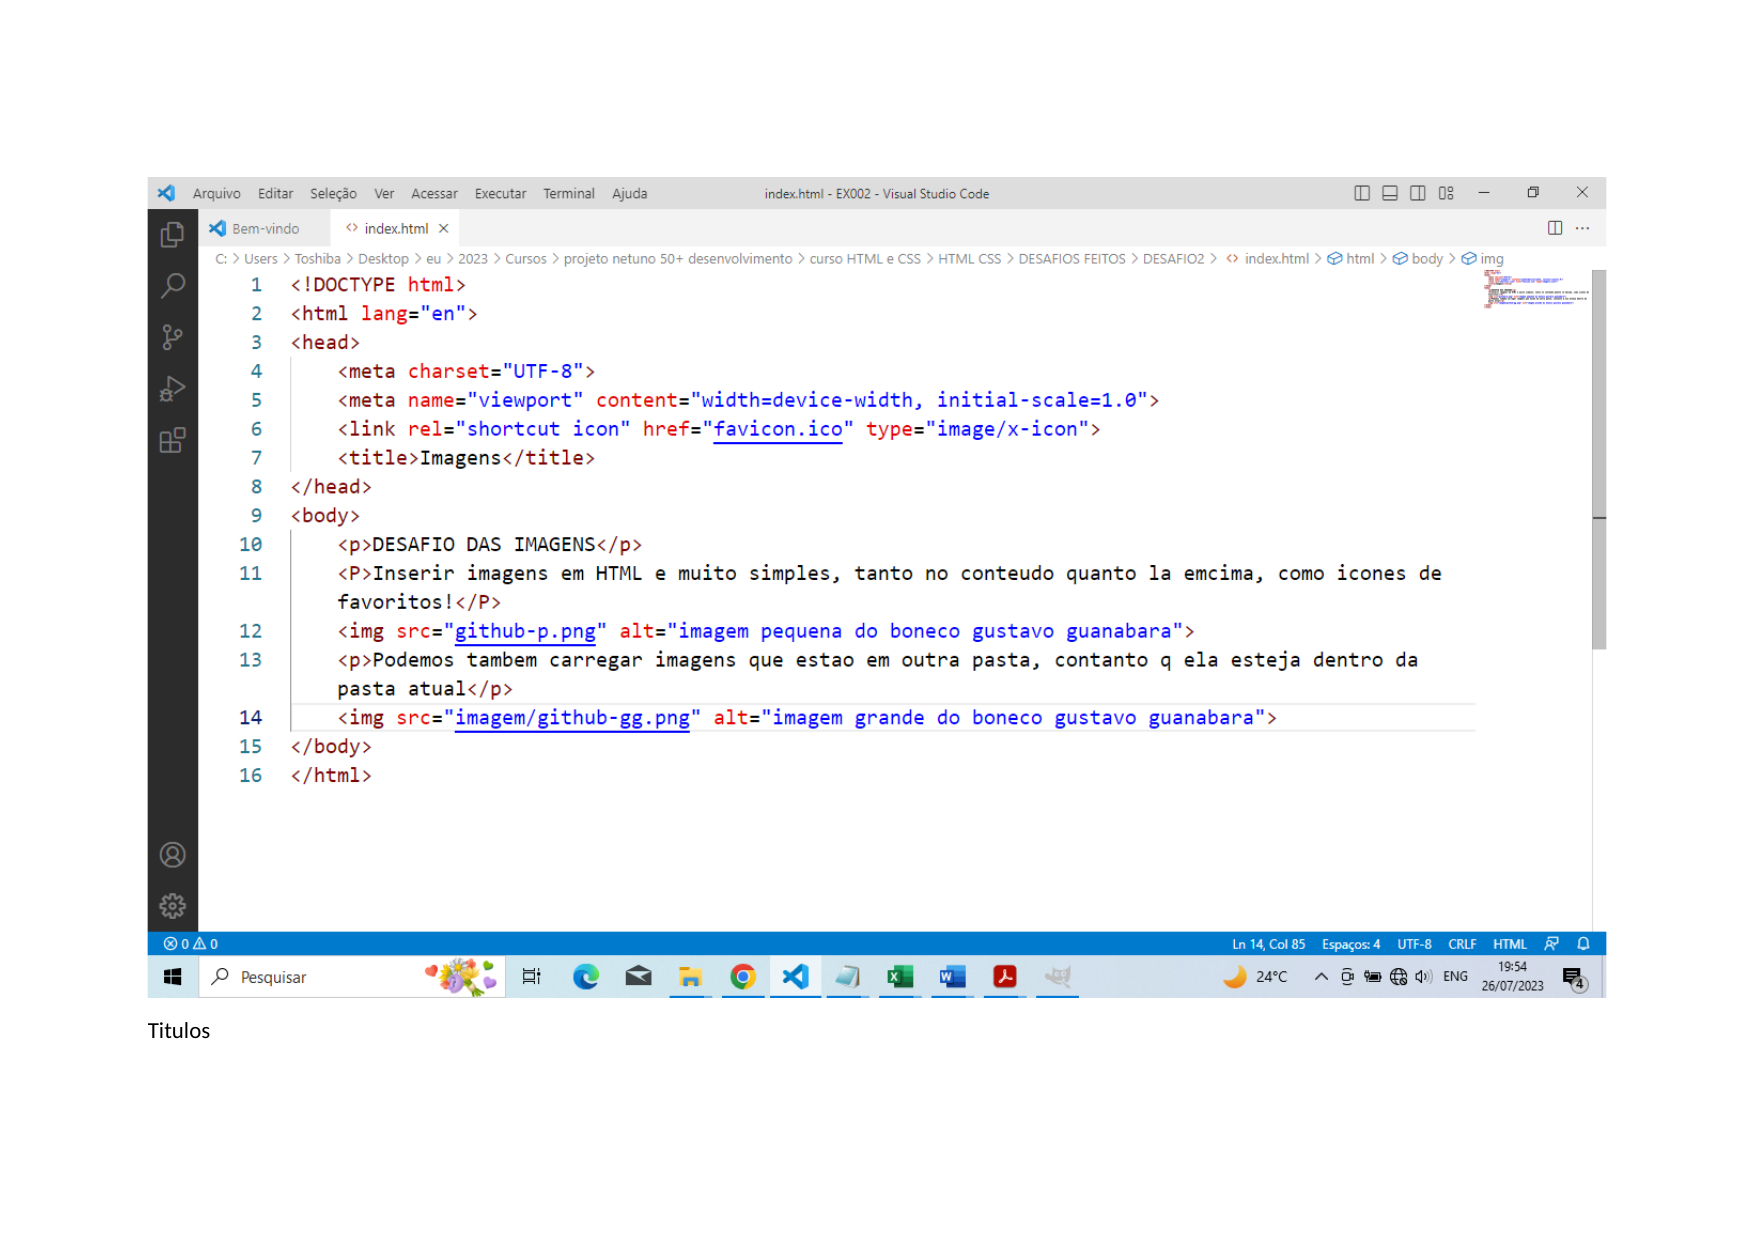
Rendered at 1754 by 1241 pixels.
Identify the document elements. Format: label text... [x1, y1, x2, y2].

picture [147, 177, 1607, 998]
text Titulos [148, 1016, 1606, 1044]
